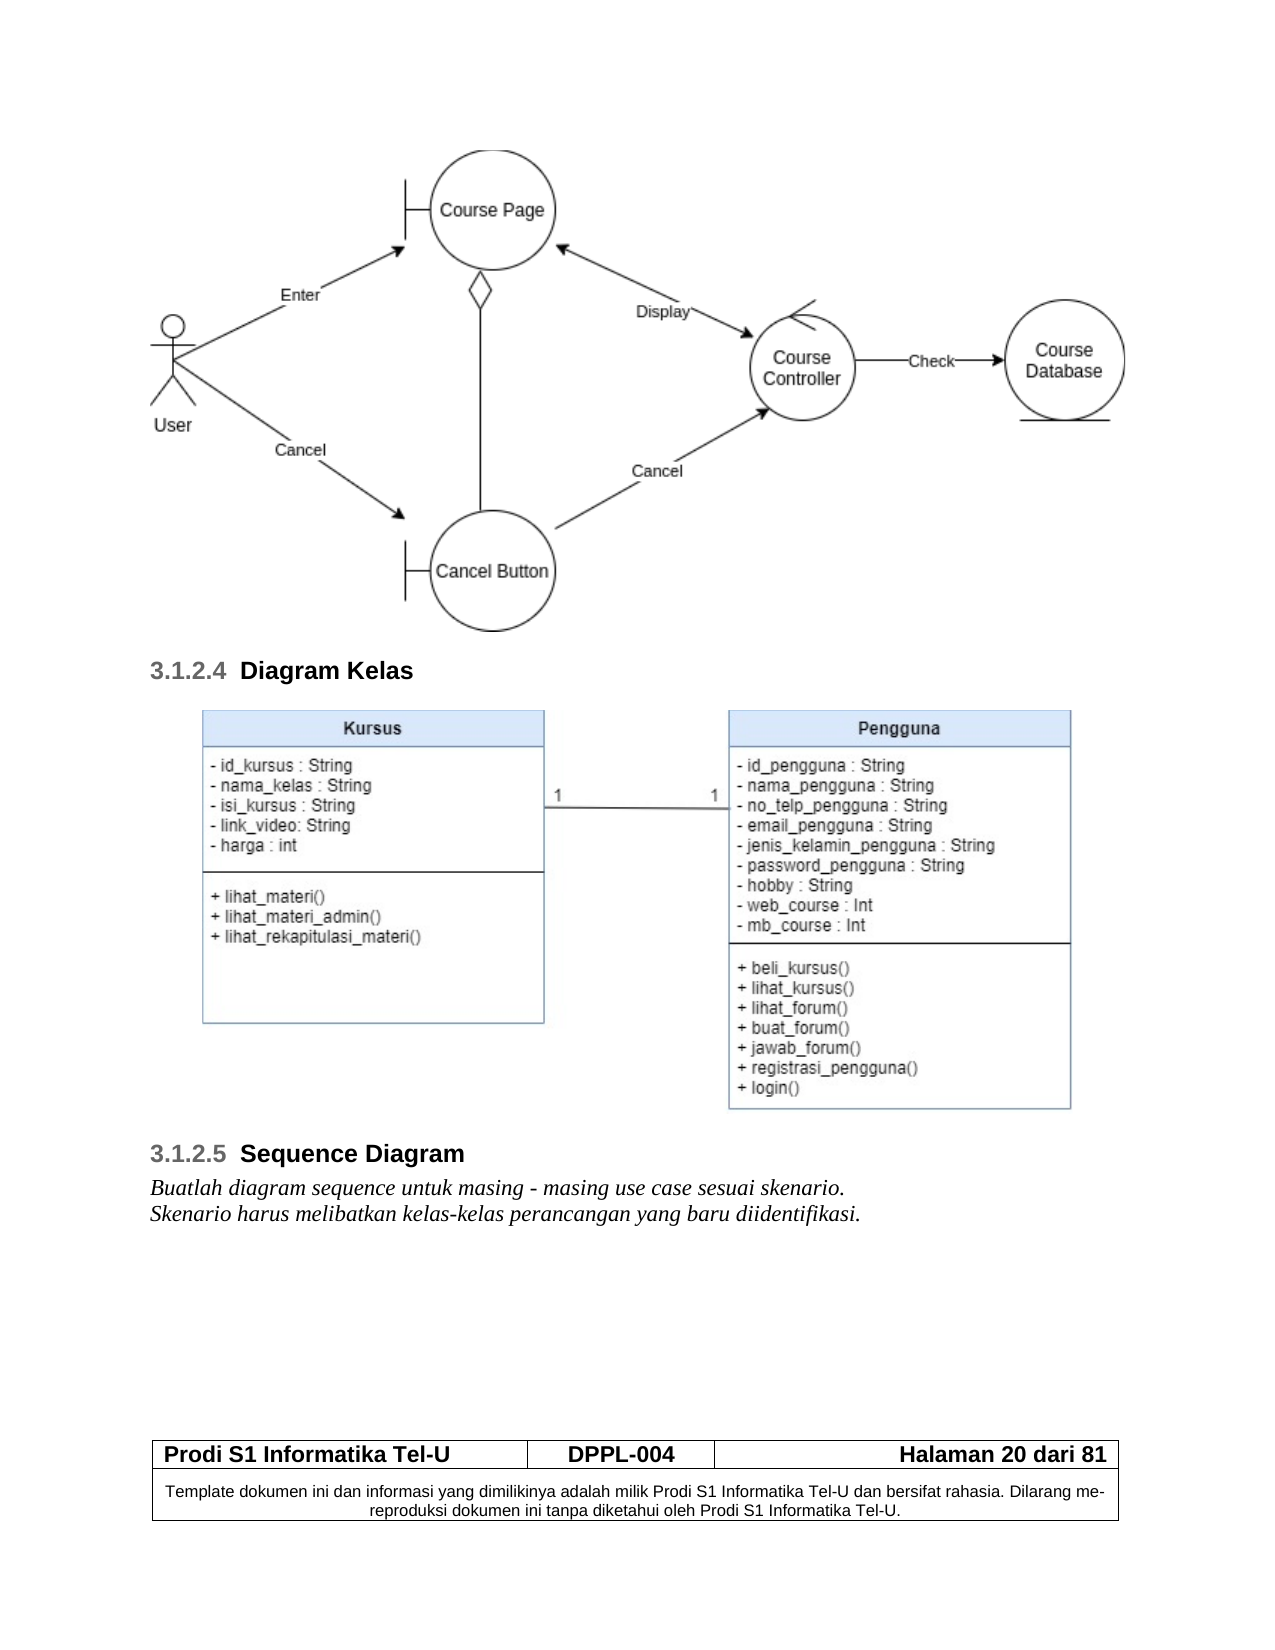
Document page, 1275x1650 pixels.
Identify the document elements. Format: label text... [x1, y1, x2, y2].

picture [150, 150, 1125, 632]
picture [202, 710, 1073, 1114]
subtitle Diagram Kelas [150, 656, 1125, 685]
text Buatlah diagram sequence untuk masing - masing use case sesuai skenario. [150, 1174, 1125, 1200]
text Skenario harus melibatkan kelas-kelas perancangan yang baru diidentifikasi. [150, 1200, 1125, 1227]
subtitle Sequence Diagram [150, 1139, 1125, 1168]
